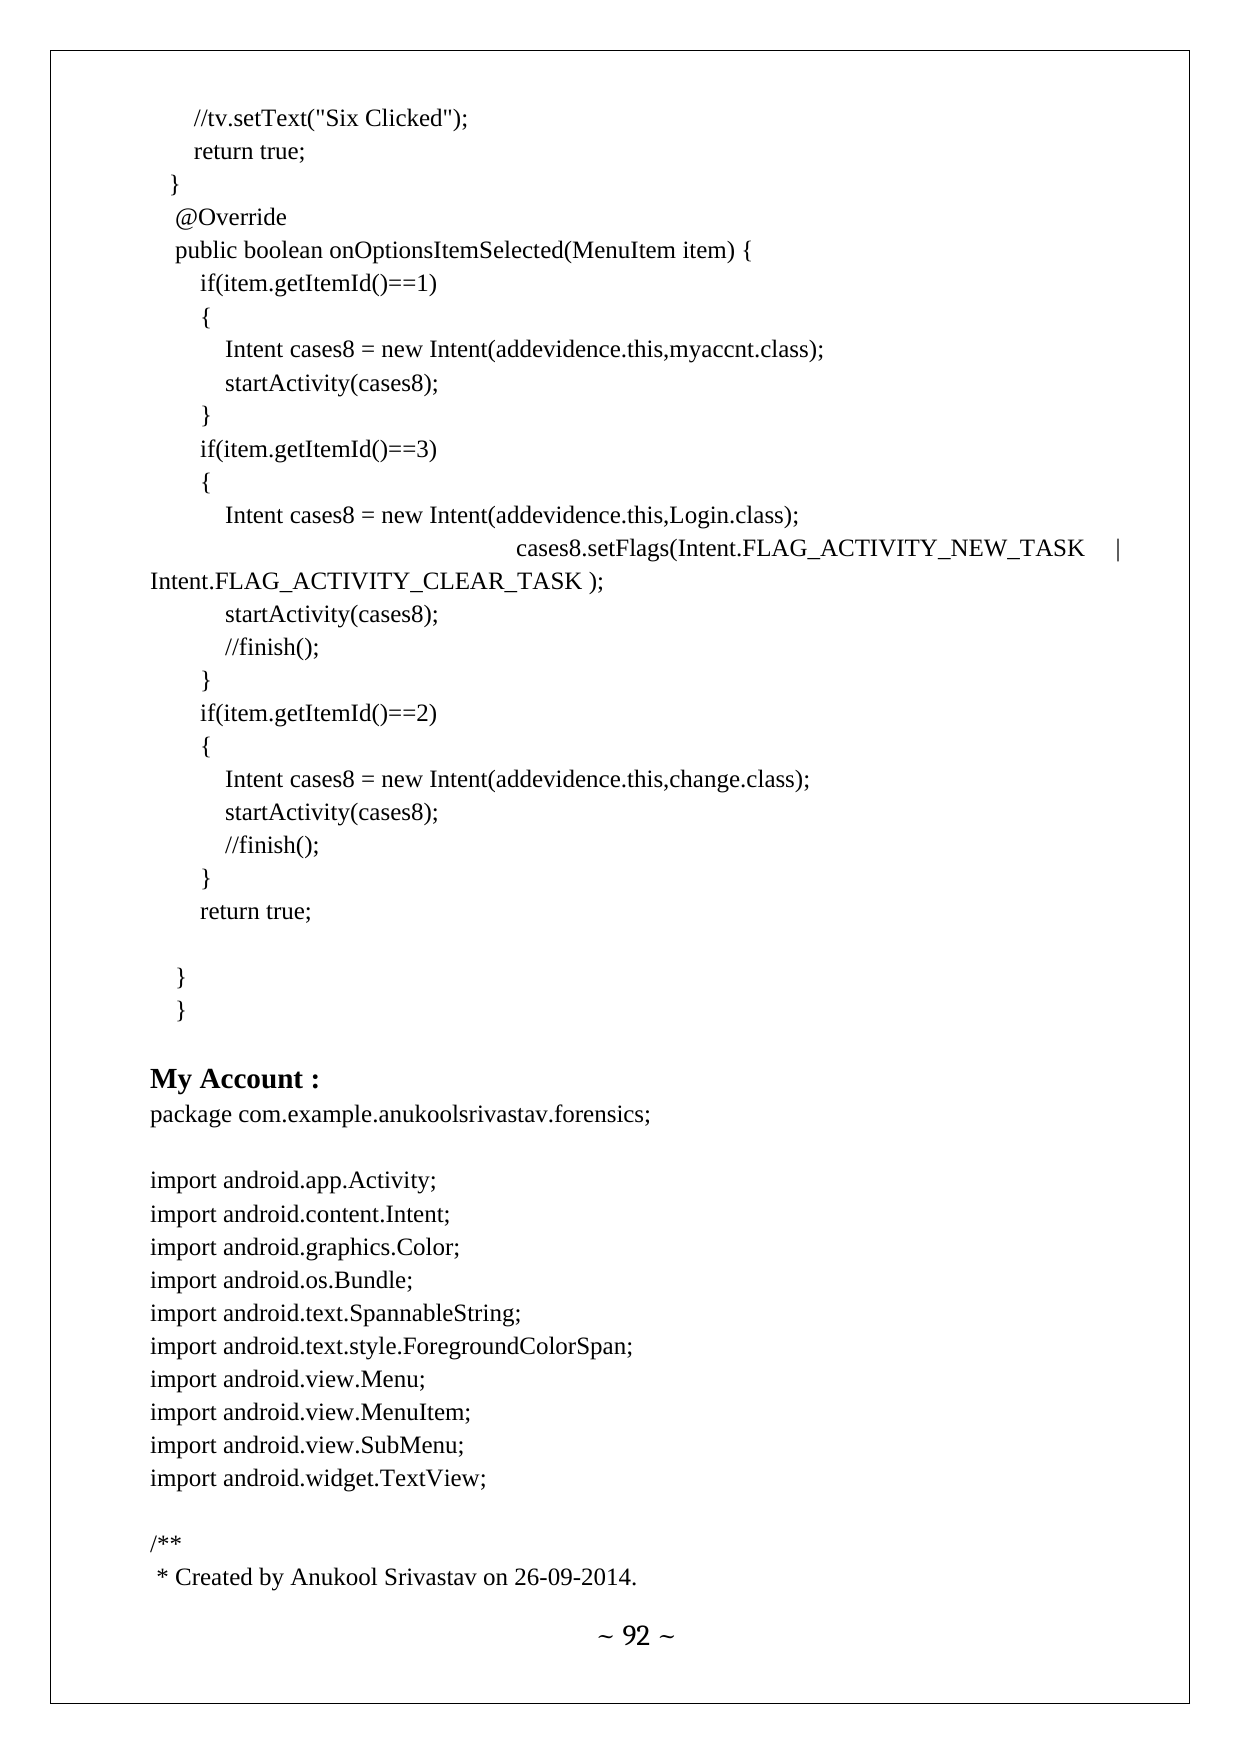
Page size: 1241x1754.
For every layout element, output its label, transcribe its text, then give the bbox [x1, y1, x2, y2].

text import android.graphics.Color; [150, 1232, 1122, 1260]
text } [150, 863, 1122, 892]
text Intent cases8 = new Intent(addevidence.this,Login.class); [150, 500, 1122, 528]
text /** [150, 1529, 1122, 1558]
text My Account : [150, 1061, 1122, 1094]
text { [150, 731, 1122, 759]
text } [150, 401, 1122, 429]
text import android.text.style.ForegroundColorSpan; [150, 1331, 1122, 1359]
text } [150, 169, 1122, 198]
text import android.widget.TextView; [150, 1463, 1122, 1492]
text import android.os.Bundle; [150, 1265, 1122, 1293]
text import android.view.SubMenu; [150, 1430, 1122, 1458]
text package com.example.anukoolsrivastav.forensics; [150, 1099, 1122, 1128]
text startActivity(cases8); [150, 368, 1122, 396]
text import android.text.SpannableString; [150, 1298, 1122, 1326]
text return true; [150, 896, 1122, 925]
text import android.view.Menu; [150, 1364, 1122, 1392]
text startActivity(cases8); [150, 797, 1122, 826]
text Intent cases8 = new Intent(addevidence.this,myaccnt.class); [150, 334, 1122, 363]
text startActivity(cases8); [150, 599, 1122, 627]
text if(item.getItemId()==3) [150, 434, 1122, 462]
text { [150, 467, 1122, 495]
text @Override [150, 202, 1122, 231]
text import android.view.MenuItem; [150, 1397, 1122, 1426]
text } [150, 665, 1122, 693]
text } [150, 962, 1122, 991]
text if(item.getItemId()==1) [150, 268, 1122, 297]
text * Created by Anukool Srivastav on 26-09-2014. [150, 1562, 1122, 1591]
text Intent cases8 = new Intent(addevidence.this,change.class); [150, 764, 1122, 793]
text public boolean onOptionsItemSelected(MenuItem item) { [150, 236, 1122, 264]
text import android.content.Intent; [150, 1199, 1122, 1227]
text return true; [150, 136, 1122, 165]
text import android.app.Activity; [150, 1166, 1122, 1194]
text //finish(); [150, 632, 1122, 661]
text cases8.setFlags(Intent.FLAG_ACTIVITY_NEW_TASK |Intent.FLAG_ACTIVITY_CLEAR_TASK ); [150, 533, 1122, 594]
text if(item.getItemId()==2) [150, 698, 1122, 727]
text //tv.setText("Six Clicked"); [150, 103, 1122, 132]
text } [150, 995, 1122, 1024]
text { [150, 302, 1122, 330]
text //finish(); [150, 830, 1122, 859]
